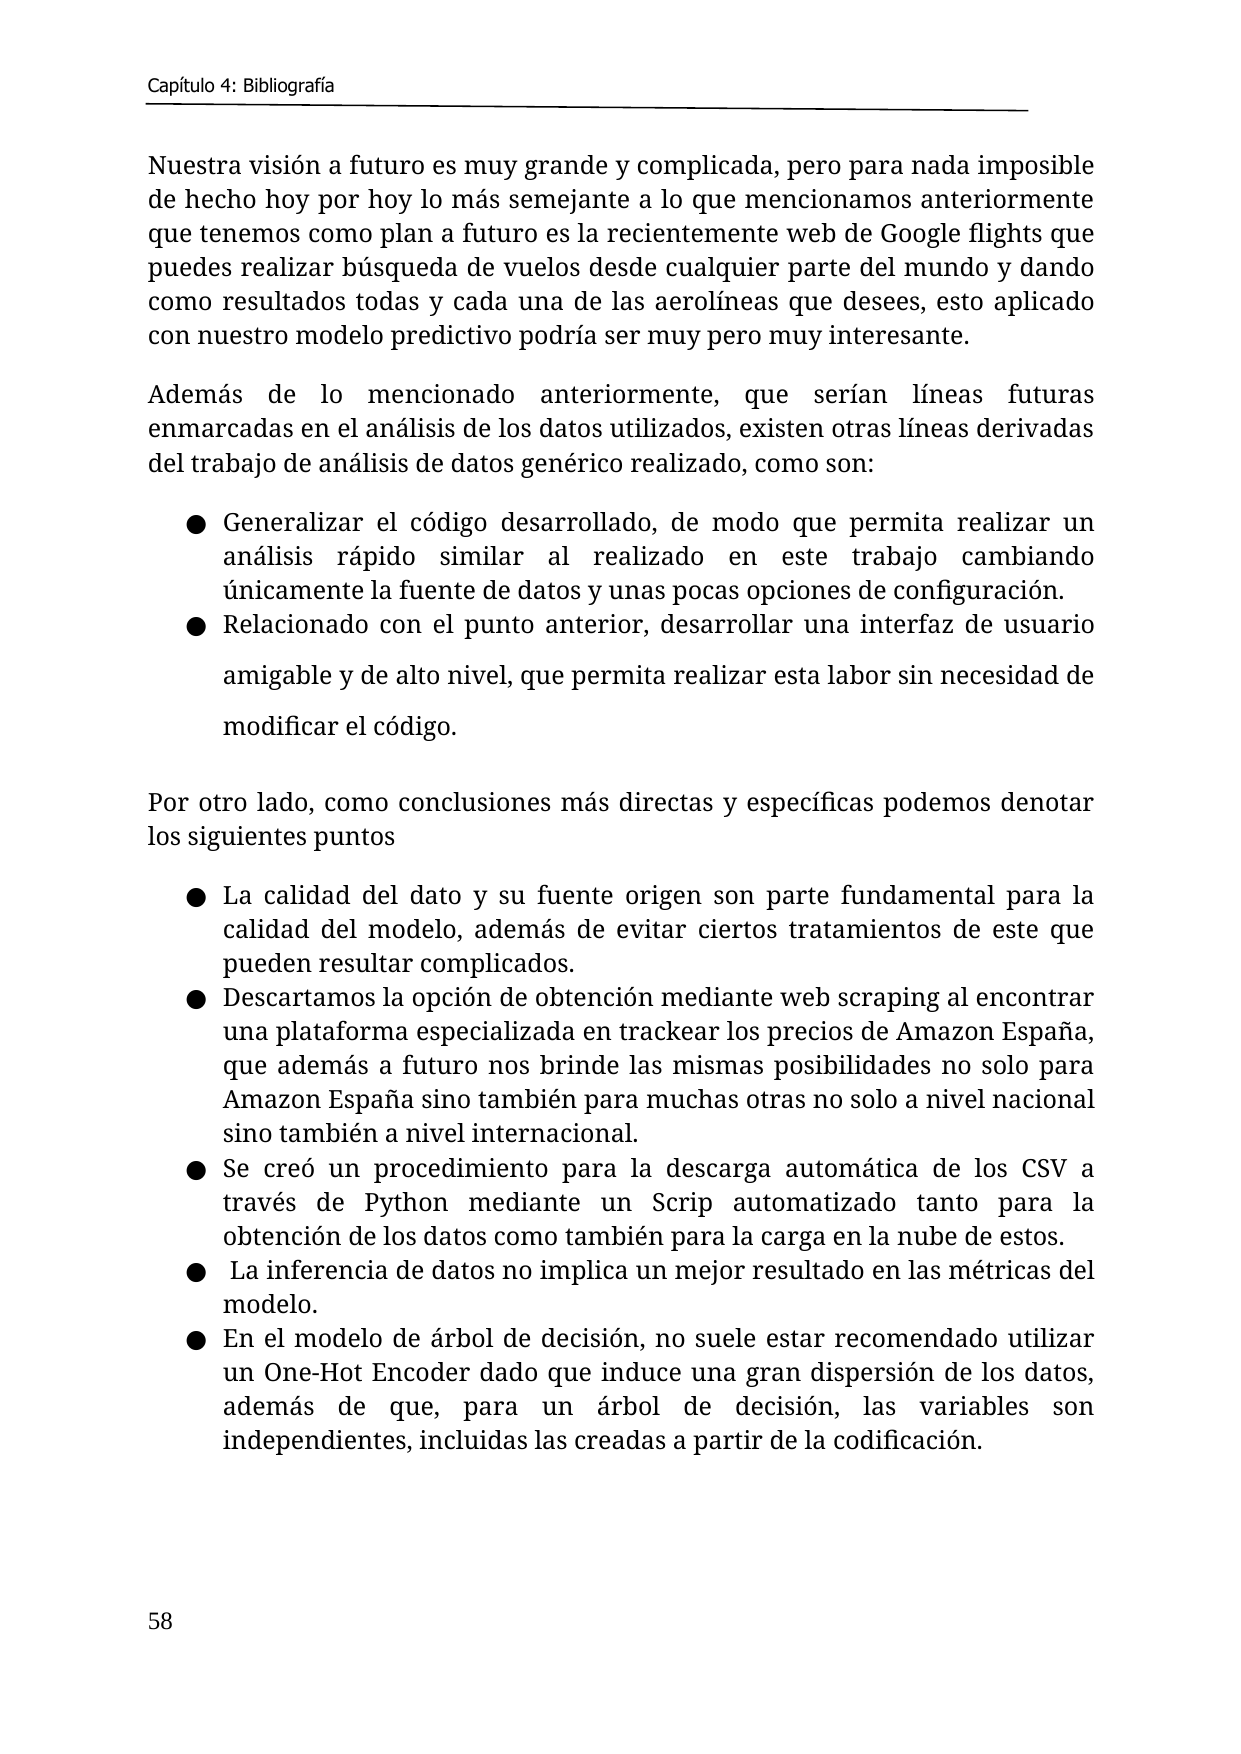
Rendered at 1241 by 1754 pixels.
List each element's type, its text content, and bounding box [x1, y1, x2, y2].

list Relacionado con el punto anterior, desarrollar una interfaz de usuario amigable y de alto nivel, que permita realizar esta labor sin necesidad de modificar el código. [185, 606, 1096, 743]
text Además de lo mencionado anteriormente, que serían líneas futuras enmarcadas en el análisis de los datos utilizados, existen otras líneas derivadas del trabajo de análisis de datos genérico realizado, como son: [148, 377, 1096, 479]
list Se creó un procedimiento para la descarga automática de los CSV a través de Python mediante un Scrip automatizado tanto para la obtención de los datos como también para la carga en la nube de estos. [185, 1150, 1096, 1252]
list En el modelo de árbol de decisión, no suele estar recomendado utilizar un One-Hot Encoder dado que induce una gran dispersión de los datos, además de que, para un árbol de decisión, las variables son independientes, incluidas las creadas a partir de la codificación. [185, 1321, 1096, 1457]
text Nuestra visión a futuro es muy grande y complicada, pero para nada imposible de hecho hoy por hoy lo más semejante a lo que mencionamos anteriormente que tenemos como plan a futuro es la recientemente web de Google flights que puedes realizar búsqueda de vuelos desde cualquier parte del mundo y dando como resultados todas y cada una de las aerolíneas que desees, esto aplicado con nuestro modelo predictivo podría ser muy pero muy interesante. [148, 148, 1096, 352]
list La calidad del dato y su fuente origen son parte fundamental para la calidad del modelo, además de evitar ciertos tratamientos de este que pueden resultar complicados. [185, 878, 1096, 980]
text Por otro lado, como conclusiones más directas y específicas podemos denotar los siguientes puntos [148, 784, 1096, 853]
list La inferencia de datos no implica un mejor resultado en las métricas del modelo. [185, 1252, 1096, 1321]
list Generalizar el código desarrollado, de modo que permita realizar un análisis rápido similar al realizado en este trabajo cambiando únicamente la fuente de datos y unas pocas opciones de configuración. [185, 504, 1096, 606]
list Descartamos la opción de obtención mediante web scraping al encontrar una plataforma especializada en trackear los precios de Amazon España, que además a futuro nos brinde las mismas posibilidades no solo para Amazon España sino también para muchas otras no solo a nivel nacional sino también a nivel internacional. [185, 980, 1096, 1150]
